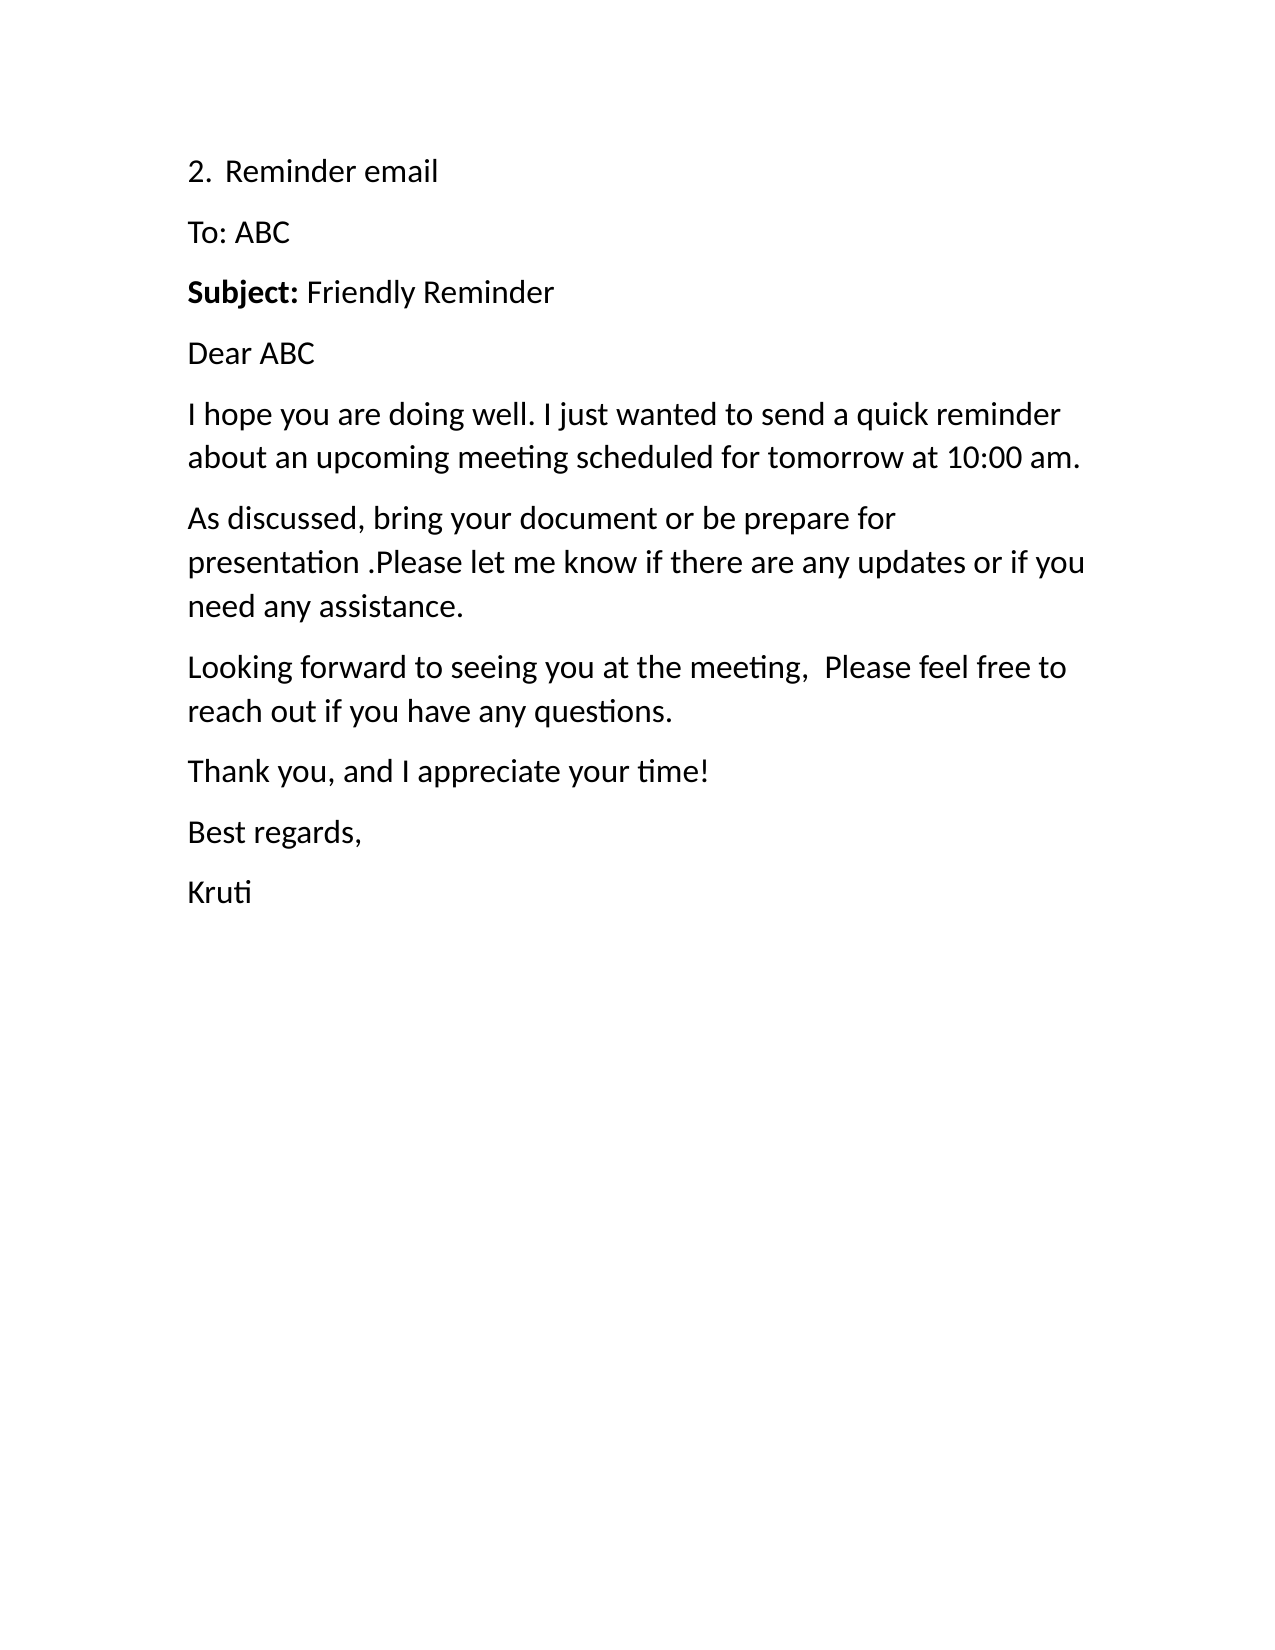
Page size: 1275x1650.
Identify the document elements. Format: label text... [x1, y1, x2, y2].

text Looking forward to seeing you at the meeting, Please feel free to reach out if you have any questions. [187, 646, 1125, 730]
text Dear ABC [187, 332, 1125, 373]
list Reminder email [187, 150, 1125, 191]
text Best regards, [187, 811, 1125, 852]
text I hope you are doing well. I just wanted to send a quick reminder about an upcoming meeting scheduled for tomorrow at 10:00 am. [187, 392, 1125, 477]
text Kruti [187, 871, 1125, 912]
text As discussed, bring your document or be prepare for presentation .Please let me know if there are any updates or if you need any assistance. [187, 497, 1125, 626]
text Thank you, and I appreciate your time! [187, 750, 1125, 791]
text To: ABC [187, 211, 1125, 251]
text Subject: Friendly Reminder [187, 271, 1125, 312]
